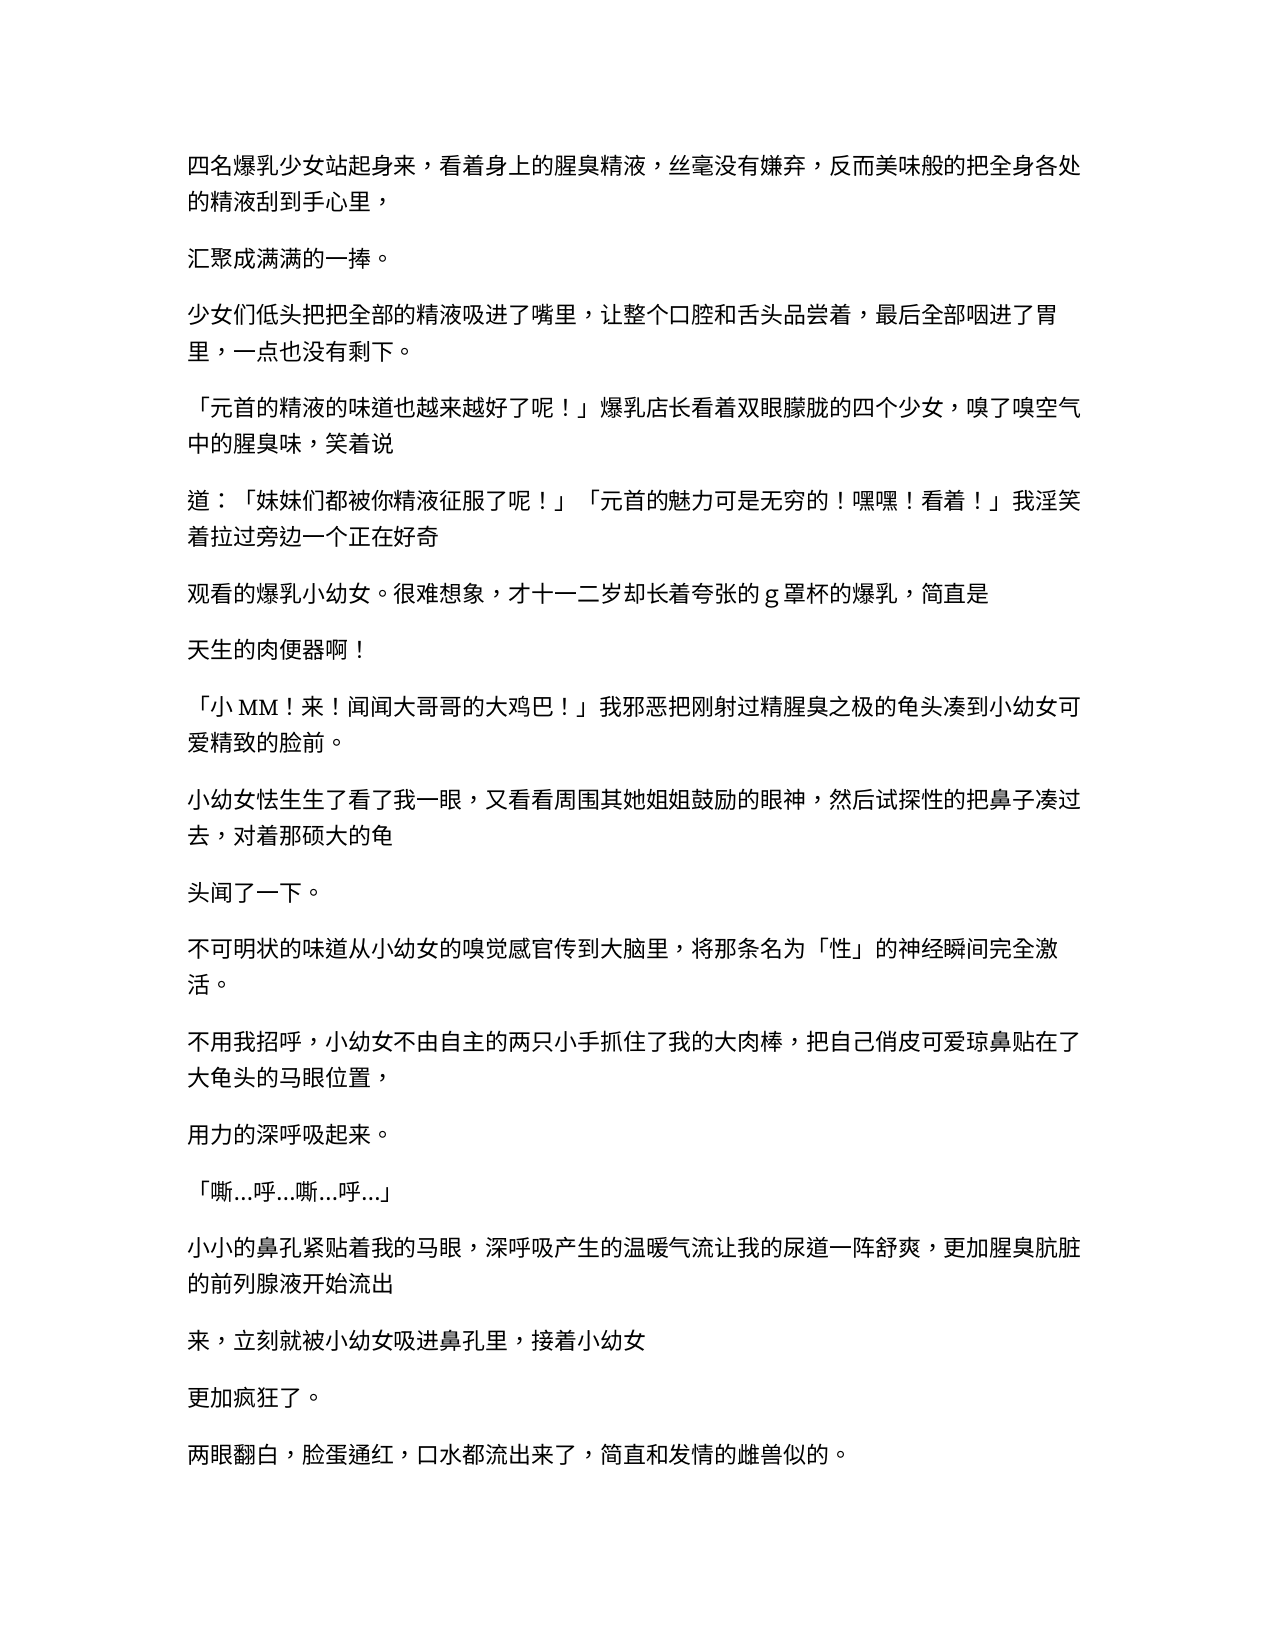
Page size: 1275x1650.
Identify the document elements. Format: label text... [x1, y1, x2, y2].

text 两眼翻白，脸蛋通红，口水都流出来了，简直和发情的雌兽似的。 [187, 1438, 1087, 1470]
text 用力的深呼吸起来。 [187, 1119, 1087, 1150]
text 「嘶…呼…嘶…呼…」 [187, 1176, 1087, 1207]
text 不可明状的味道从小幼女的嗅觉感官传到大脑里，将那条名为「性」的神经瞬间完全激活。 [187, 933, 1087, 1001]
text 小幼女怯生生了看了我一眼，又看看周围其她姐姐鼓励的眼神，然后试探性的把鼻子凑过去，对着那硕大的龟 [187, 784, 1087, 851]
text 更加疯狂了。 [187, 1382, 1087, 1413]
text 汇聚成满满的一捧。 [187, 243, 1087, 274]
text 「小MM！来！闻闻大哥哥的大鸡巴！」我邪恶把刚射过精腥臭之极的龟头凑到小幼女可爱精致的脸前。 [187, 691, 1087, 758]
text 道：「妹妹们都被你精液征服了呢！」「元首的魅力可是无穷的！嘿嘿！看着！」我淫笑着拉过旁边一个正在好奇 [187, 485, 1087, 552]
text 头闻了一下。 [187, 877, 1087, 908]
text 来，立刻就被小幼女吸进鼻孔里，接着小幼女 [187, 1325, 1087, 1356]
text 观看的爆乳小幼女。很难想象，才十一二岁却长着夸张的ｇ罩杯的爆乳，简直是 [187, 578, 1087, 609]
text 「元首的精液的味道也越来越好了呢！」爆乳店长看着双眼朦胧的四个少女，嗅了嗅空气中的腥臭味，笑着说 [187, 392, 1087, 459]
text 不用我招呼，小幼女不由自主的两只小手抓住了我的大肉棒，把自己俏皮可爱琼鼻贴在了大龟头的马眼位置， [187, 1026, 1087, 1093]
text 少女们低头把把全部的精液吸进了嘴里，让整个口腔和舌头品尝着，最后全部咽进了胃里，一点也没有剩下。 [187, 299, 1087, 367]
text 四名爆乳少女站起身来，看着身上的腥臭精液，丝毫没有嫌弃，反而美味般的把全身各处的精液刮到手心里， [187, 150, 1087, 217]
text 小小的鼻孔紧贴着我的马眼，深呼吸产生的温暖气流让我的尿道一阵舒爽，更加腥臭肮脏的前列腺液开始流出 [187, 1232, 1087, 1299]
text 天生的肉便器啊！ [187, 634, 1087, 666]
